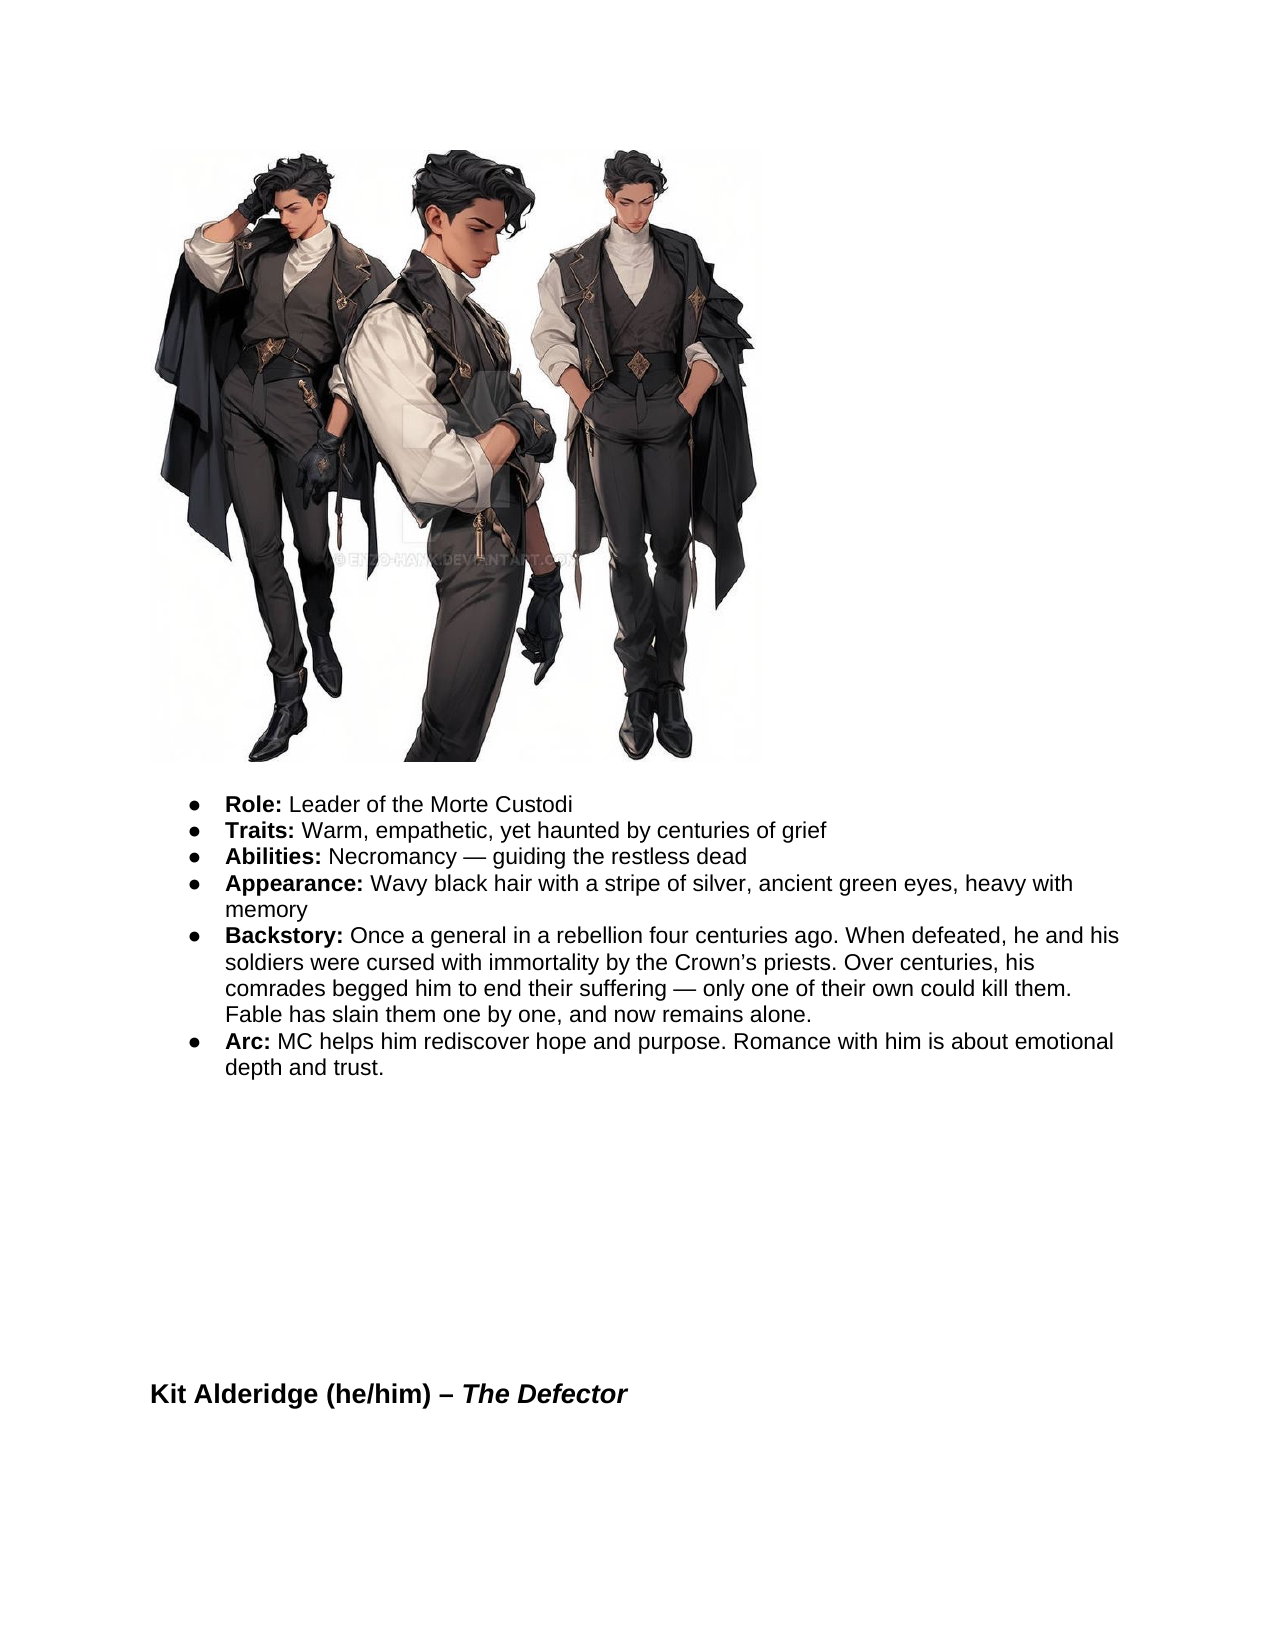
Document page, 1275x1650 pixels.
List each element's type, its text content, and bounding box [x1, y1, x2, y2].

list Backstory: Once a general in a rebellion four centuries ago. When defeated, he and his soldiers were cursed with immortality by the Crown’s priests. Over centuries, his comrades begged him to end their suffering — only one of their own could kill them. Fable has slain them one by one, and now remains alone. [187, 922, 1125, 1028]
subtitle Kit Alderidge (he/him) – The Defector [150, 1378, 1125, 1409]
picture [150, 150, 762, 762]
list Abilities: Necromancy — guiding the restless dead [187, 843, 1125, 869]
list Role: Leader of the Morte Custodi [187, 791, 1125, 817]
list Traits: Warm, empathetic, yet haunted by centuries of grief [187, 817, 1125, 843]
list Appearance: Wavy black hair with a stripe of silver, ancient green eyes, heavy with memory [187, 869, 1125, 922]
list Arc: MC helps him rediscover hope and purpose. Romance with him is about emotional depth and trust. [187, 1028, 1125, 1107]
